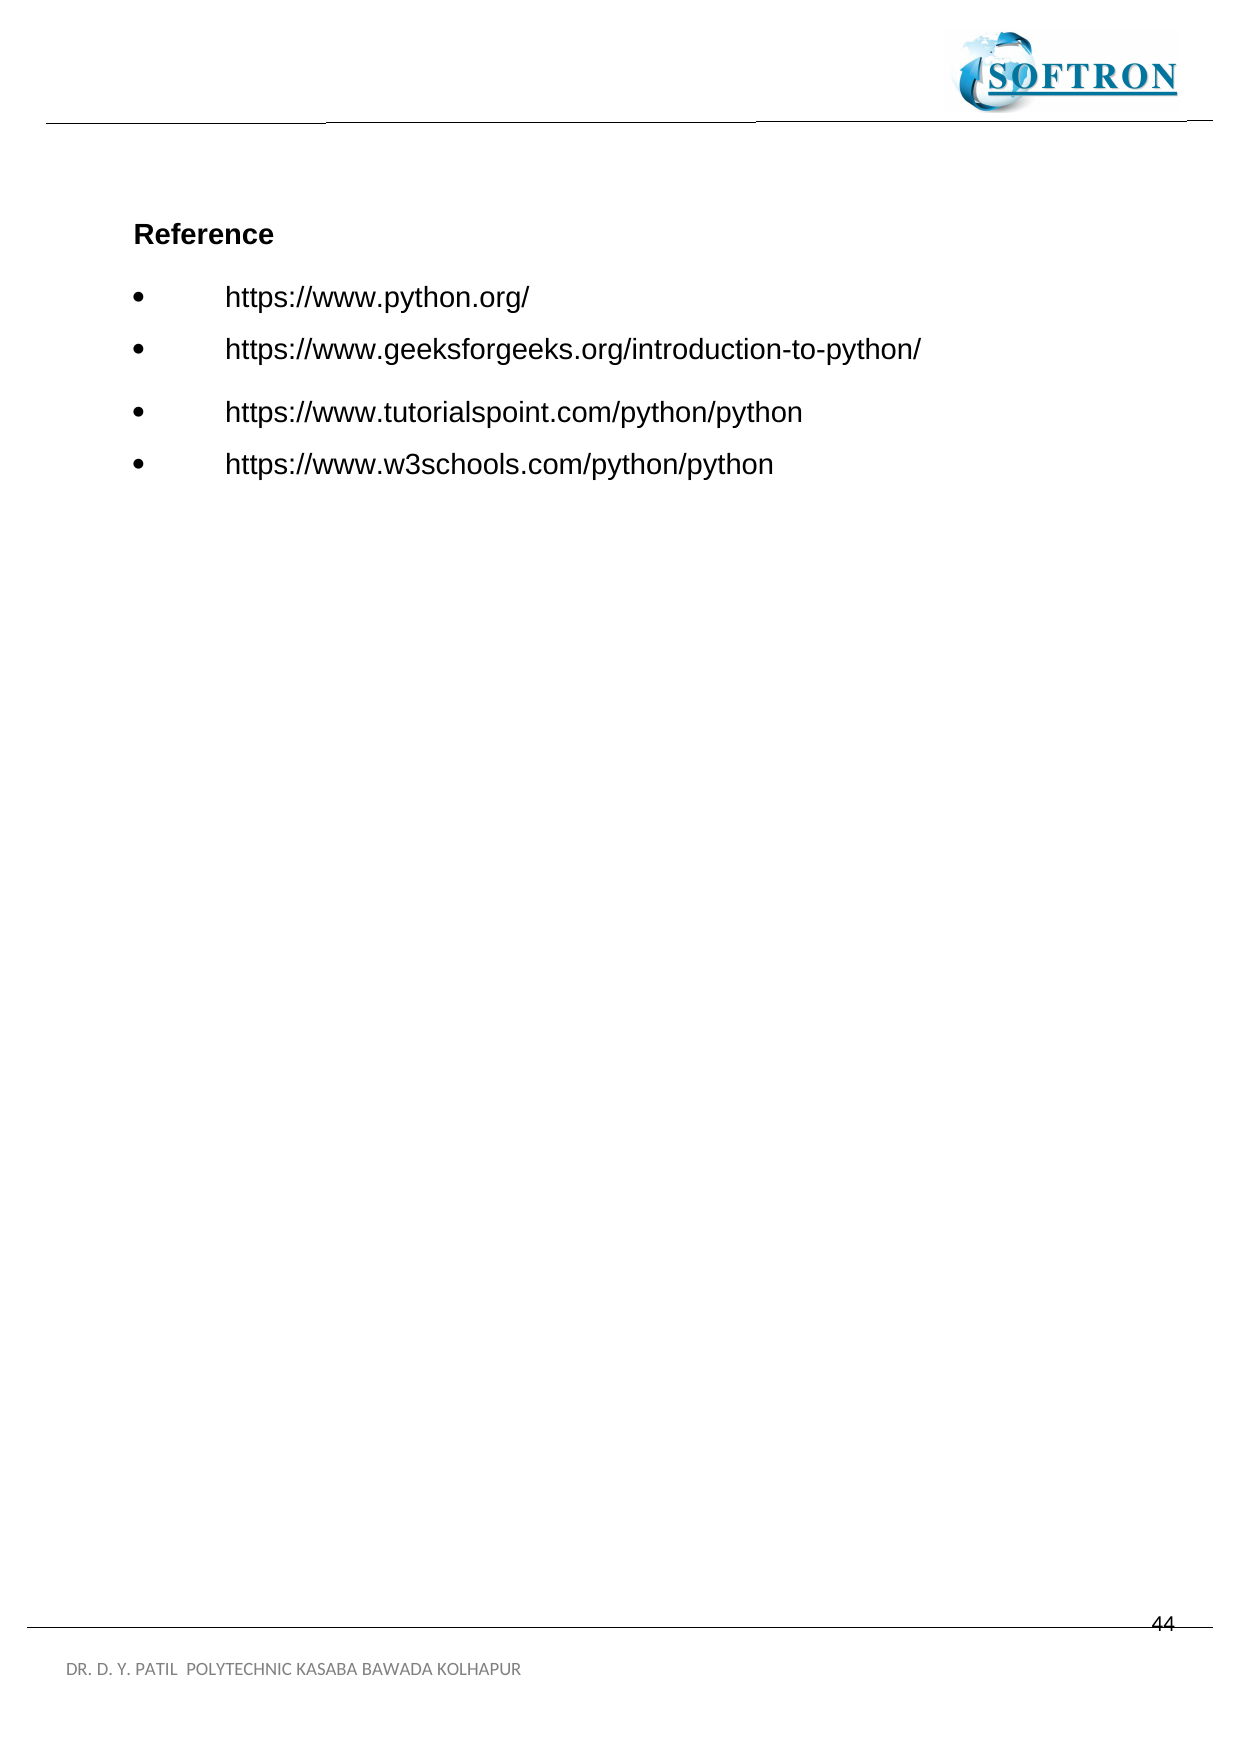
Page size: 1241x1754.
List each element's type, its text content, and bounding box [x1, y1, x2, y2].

list https://www.tutorialspoint.com/python/python [133, 395, 1136, 429]
list https://www.python.org/ [133, 281, 1136, 314]
list https://www.w3schools.com/python/python [133, 447, 1136, 481]
list https://www.geeksforgeeks.org/introduction-to-python/ [133, 332, 1136, 366]
subtitle Reference [133, 217, 1136, 251]
picture [944, 28, 1181, 113]
